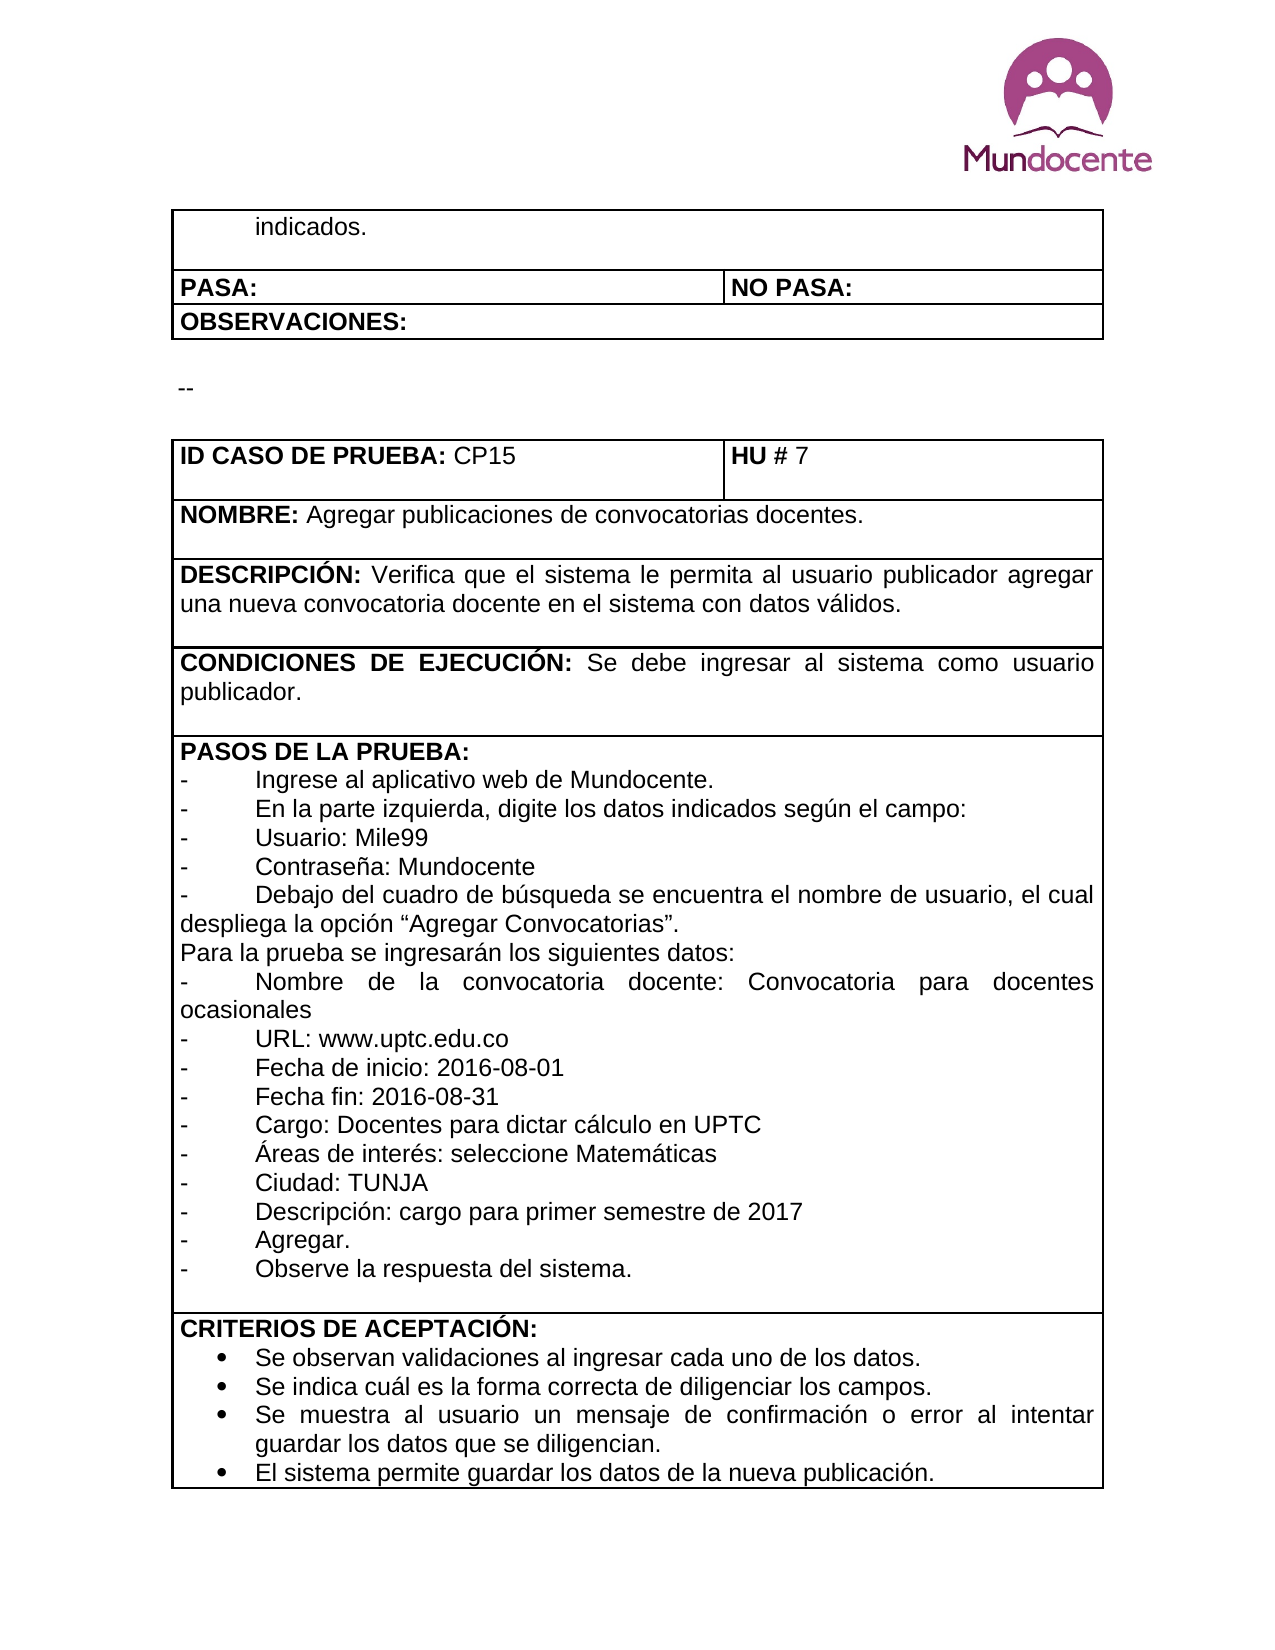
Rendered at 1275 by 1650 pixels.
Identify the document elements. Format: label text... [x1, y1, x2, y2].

table_cell PASOS DE LA PRUEBA: - Ingrese al aplicativo web de Mundocente. - En la parte izquierda, digite los datos indicados según el campo: - Usuario: Mile99 - Contraseña: Mundocente - Debajo del cuadro de búsqueda se encuentra el nombre de usuario, el cual despliega la opción “Agregar Convocatorias”. Para la prueba se ingresarán los siguientes datos: - Nombre de la convocatoria docente: Convocatoria para docentes ocasionales - URL: www.uptc.edu.co - Fecha de inicio: 2016-08-01 - Fecha fin: 2016-08-31 - Cargo: Docentes para dictar cálculo en UPTC - Áreas de interés: seleccione Matemáticas - Ciudad: TUNJA - Descripción: cargo para primer semestre de 2017 - Agregar. - Observe la respuesta del sistema. [174, 737, 1102, 1312]
picture [953, 0, 1160, 207]
table_cell NOMBRE: Agregar publicaciones de convocatorias docentes. [174, 501, 1102, 558]
table_cell DESCRIPCIÓN: Verifica que el sistema le permita al usuario publicador agregar una nueva convocatoria docente en el sistema con datos válidos. [174, 560, 1102, 646]
table_cell PASA: [174, 271, 723, 303]
text -- [177, 373, 1098, 402]
table_header ID CASO DE PRUEBA: CP15 [174, 441, 723, 498]
table_cell NO PASA: [725, 271, 1102, 303]
table_cell CONDICIONES DE EJECUCIÓN: Se debe ingresar al sistema como usuario publicador. [174, 649, 1102, 735]
table_header HU # 7 [725, 441, 1102, 498]
table_cell OBSERVACIONES: [174, 305, 1102, 338]
